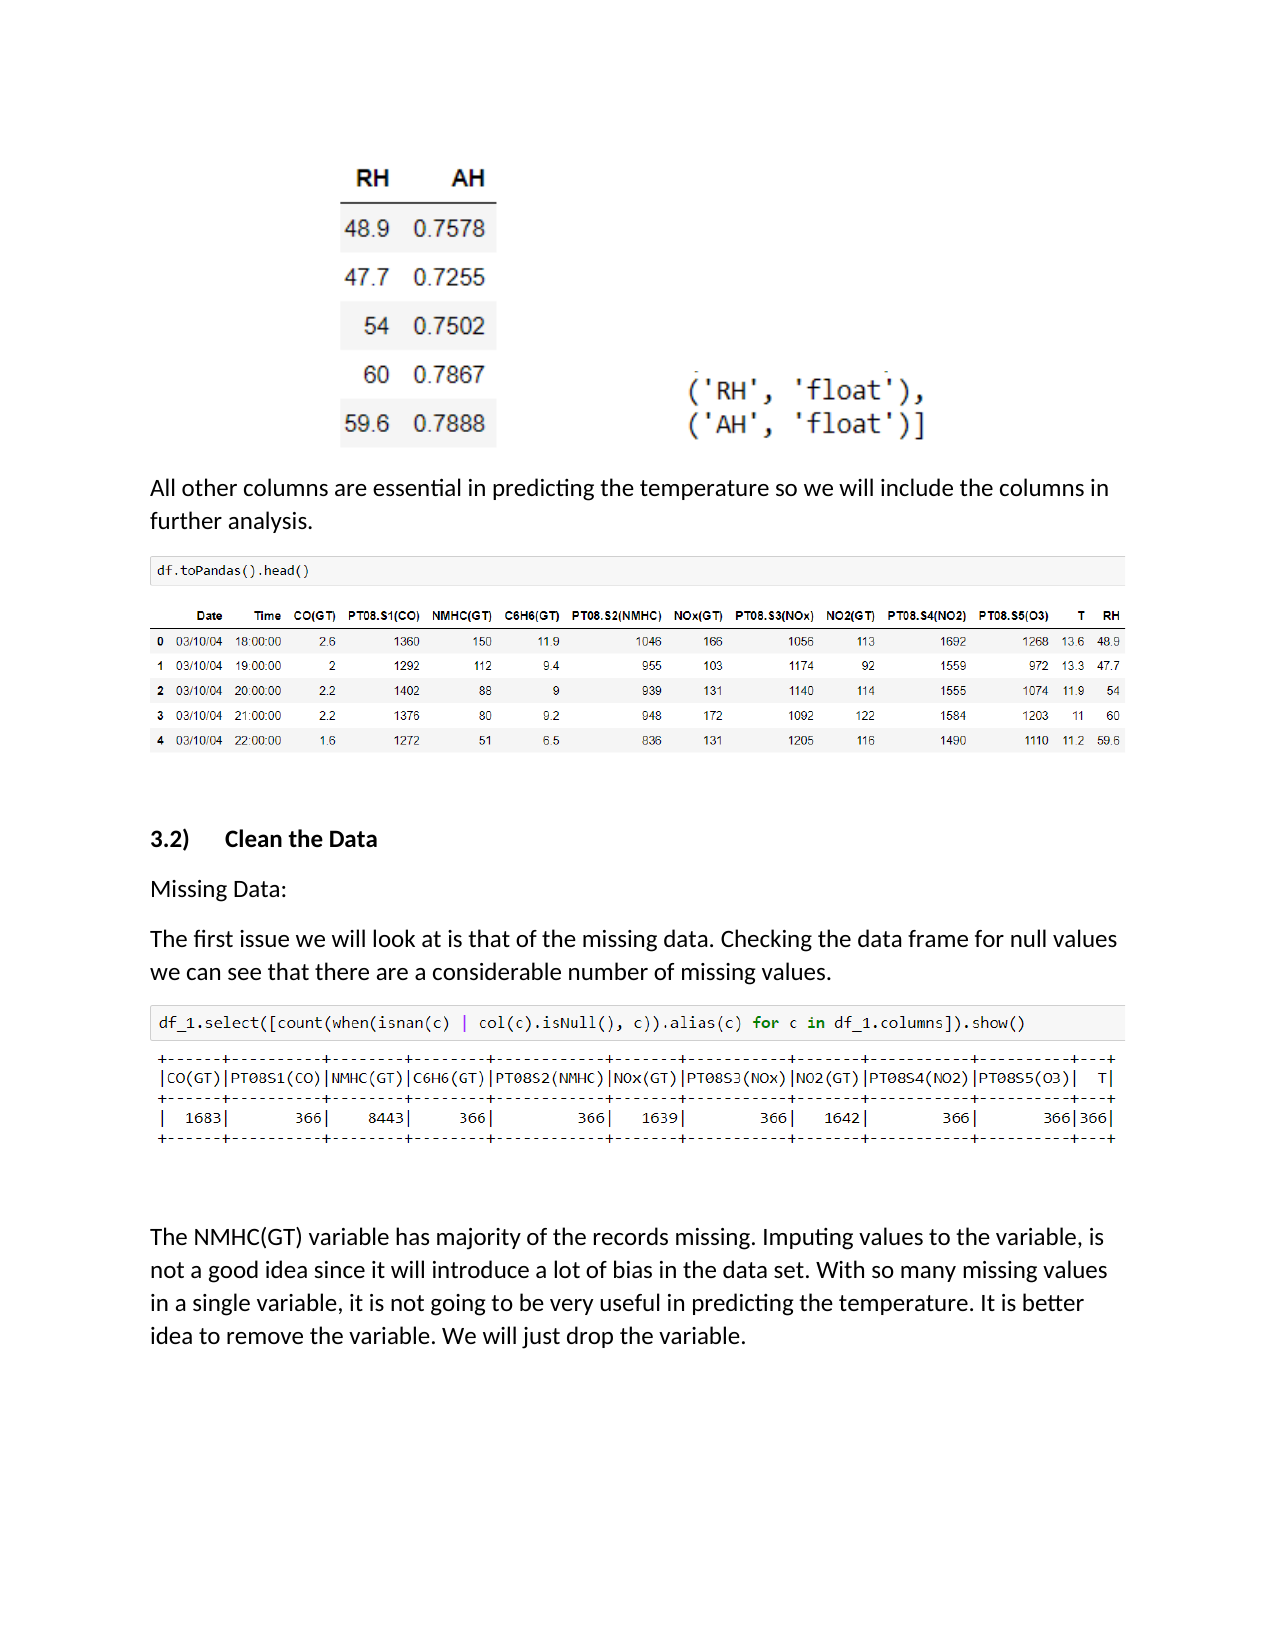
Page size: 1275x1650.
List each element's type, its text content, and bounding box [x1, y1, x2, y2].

picture [150, 1005, 1125, 1153]
text 3.2) Clean the Data [150, 823, 1125, 854]
picture [150, 554, 1125, 756]
picture [340, 150, 503, 454]
picture [678, 371, 935, 454]
text Missing Data: [150, 873, 1125, 904]
text All other columns are essential in predicting the temperature so we will include the columns in further analysis. [150, 472, 1125, 536]
text The first issue we will look at is that of the missing data. Checking the data frame for null values we can see that there are a considerable number of missing values. [150, 923, 1125, 986]
text The NMHC(GT) variable has majority of the records missing. Imputing values to the variable, is not a good idea since it will introduce a lot of bias in the data set. With so many missing values in a single variable, it is not going to be very useful in predicting the temperature. It is better idea to remove the variable. We will just drop the variable. [150, 1221, 1125, 1351]
